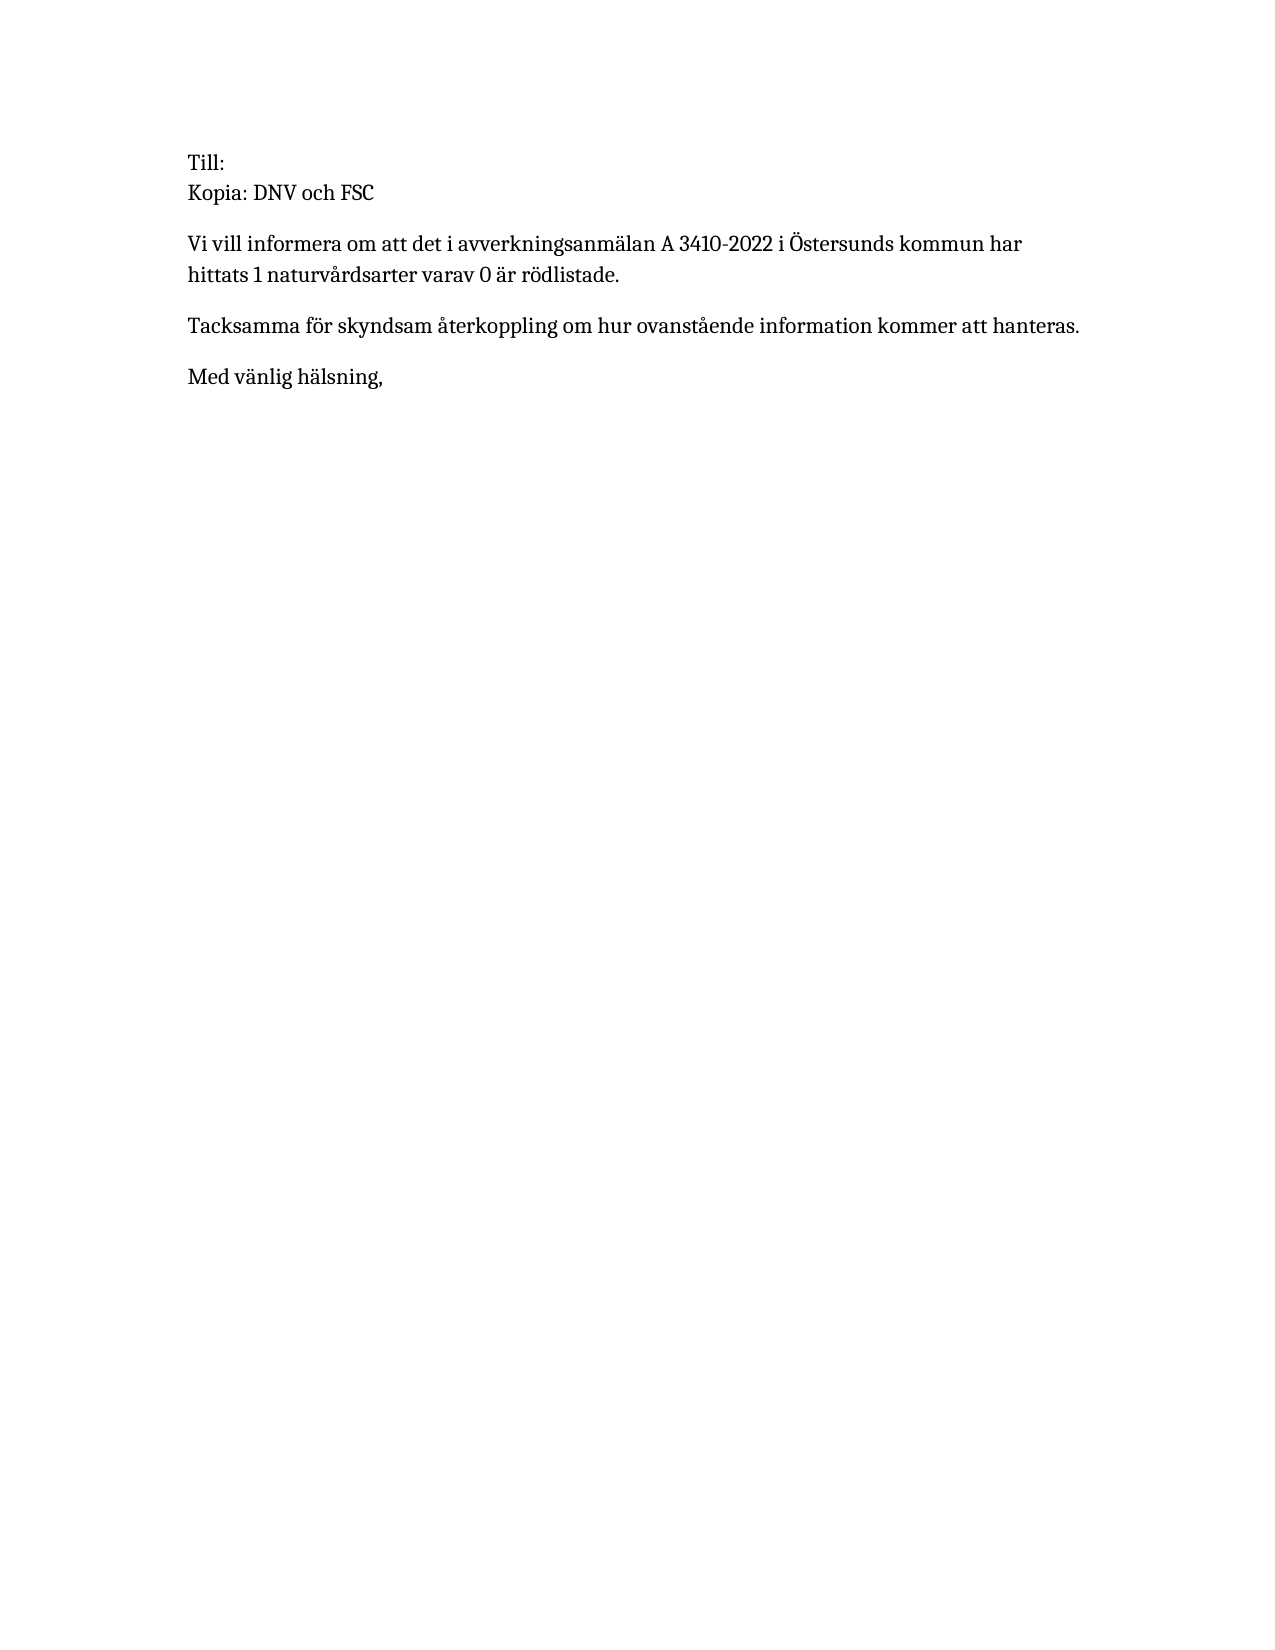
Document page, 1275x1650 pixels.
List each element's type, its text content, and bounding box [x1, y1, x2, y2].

text Till: Kopia: DNV och FSC [187, 150, 1087, 207]
text Med vänlig hälsning, [187, 363, 1087, 420]
text Tacksamma för skyndsam återkoppling om hur ovanstående information kommer att hanteras. [187, 312, 1087, 339]
text Vi vill informera om att det i avverkningsanmälan A 3410-2022 i Östersunds kommun har hittats 1 naturvårdsarter varav 0 är rödlistade. [187, 231, 1087, 288]
